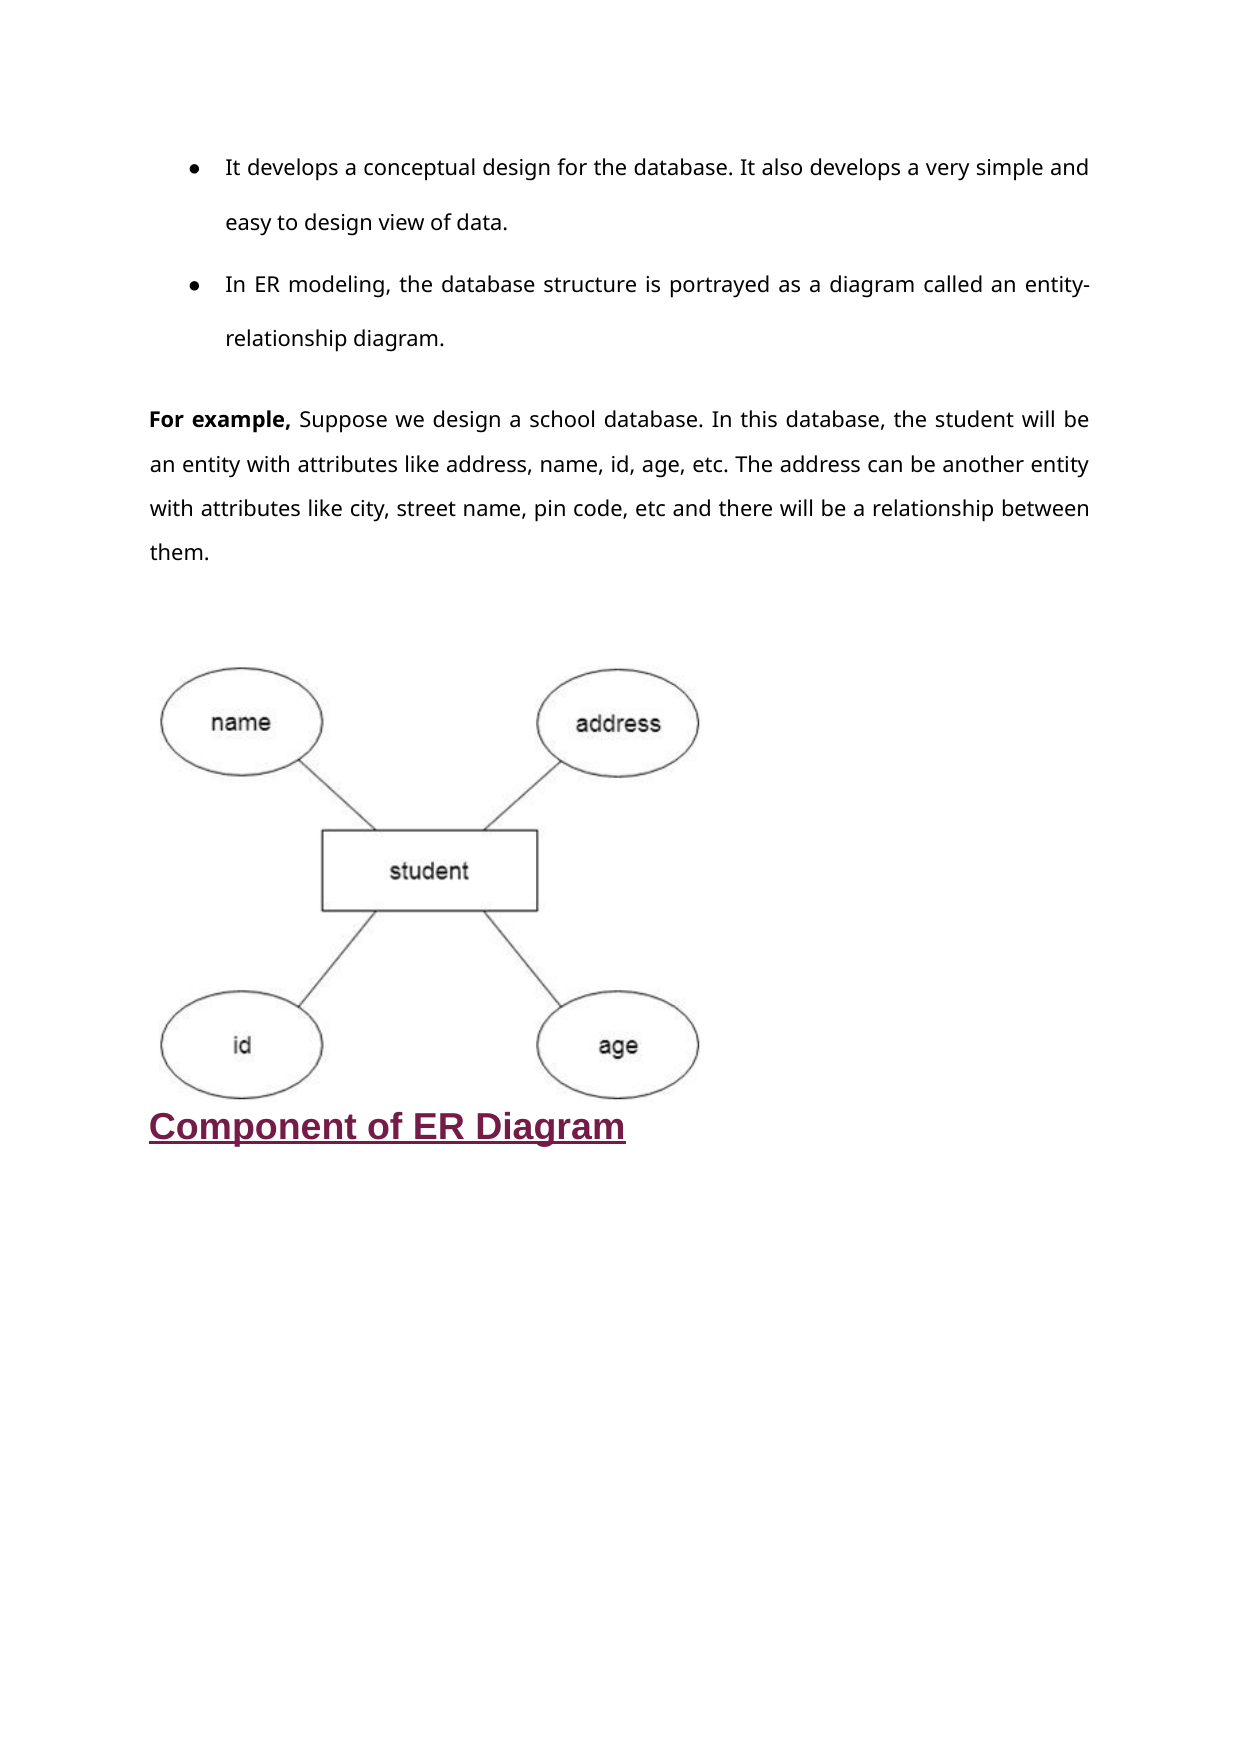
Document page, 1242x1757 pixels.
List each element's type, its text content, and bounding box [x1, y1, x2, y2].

picture [158, 665, 702, 1102]
subtitle Component of ER Diagram [148, 1104, 1105, 1147]
text For example, Suppose we design a school database. In this database, the student will be an entity with attributes like address, name, id, age, etc. The address can be another entity with attributes like city, street name, pin code, etc and there will be a relationship between them. [148, 404, 1091, 566]
list In ER modeling, the database structure is portrayed as a diagram called an entity-relationship diagram. [188, 269, 1091, 352]
list It develops a conceptual design for the database. It also develops a very simple and easy to design view of data. [188, 152, 1091, 236]
